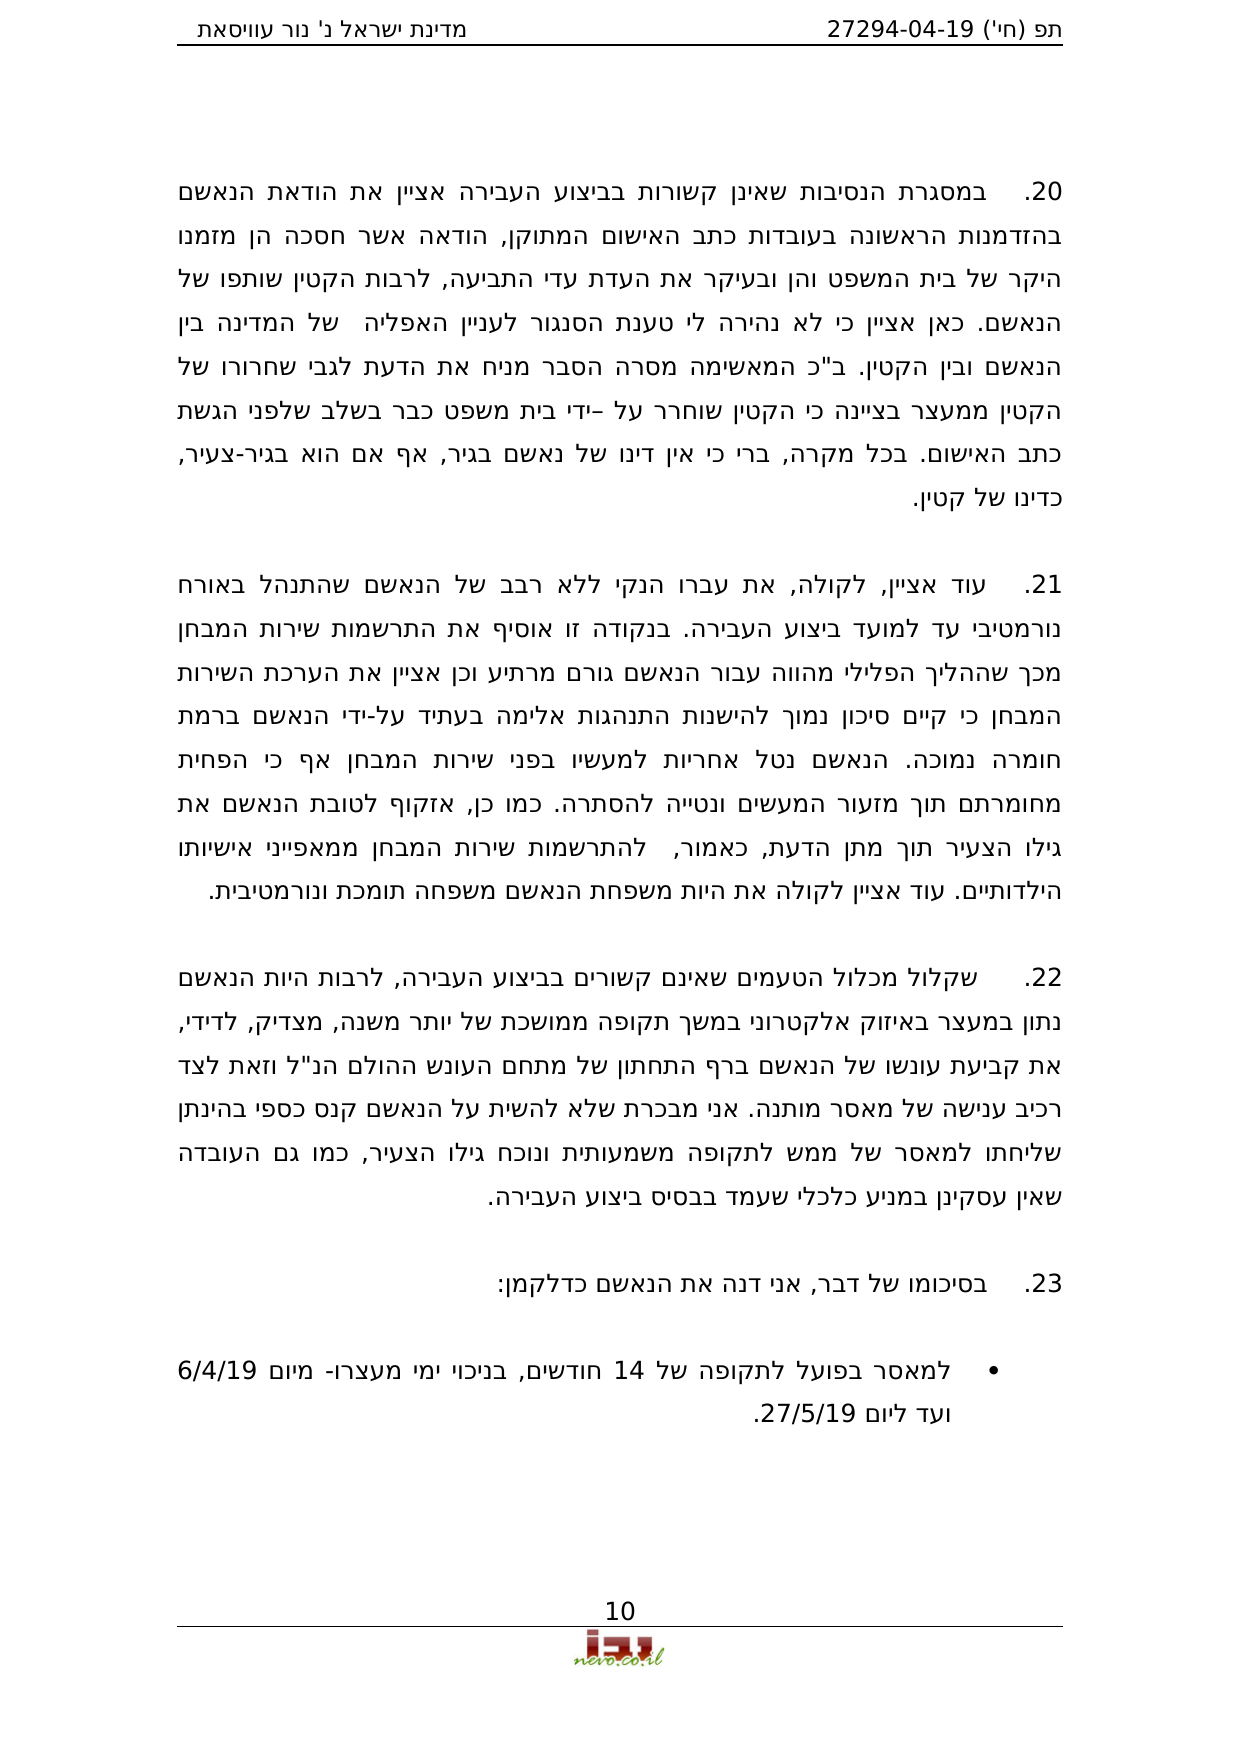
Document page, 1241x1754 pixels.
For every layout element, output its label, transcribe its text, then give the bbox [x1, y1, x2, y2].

text 20. במסגרת הנסיבות שאינן קשורות בביצוע העבירה אציין את הודאת הנאשם בהזדמנות הראשונה בעובדות כתב האישום המתוקן, הודאה אשר חסכה הן מזמנו היקר של בית המשפט והן ובעיקר את העדת עדי התביעה, לרבות הקטין שותפו של הנאשם. כאן אציין כי לא נהירה לי טענת הסנגור לעניין האפליה של המדינה בין הנאשם ובין הקטין. ב"כ המאשימה מסרה הסבר מניח את הדעת לגבי שחרורו של הקטין ממעצר בציינה כי הקטין שוחרר על –ידי בית משפט כבר בשלב שלפני הגשת כתב האישום. בכל מקרה, ברי כי אין דינו של נאשם בגיר, אף אם הוא בגיר-צעיר, כדינו של קטין. [177, 177, 1063, 513]
text 23. בסיכומו של דבר, אני דנה את הנאשם כדלקמן: [177, 1269, 1063, 1298]
text 21. עוד אציין, לקולה, את עברו הנקי ללא רבב של הנאשם שהתנהל באורח נורמטיבי עד למועד ביצוע העבירה. בנקודה זו אוסיף את התרשמות שירות המבחן מכך שההליך הפלילי מהווה עבור הנאשם גורם מרתיע וכן אציין את הערכת השירות המבחן כי קיים סיכון נמוך להישנות התנהגות אלימה בעתיד על-ידי הנאשם ברמת חומרה נמוכה. הנאשם נטל אחריות למעשיו בפני שירות המבחן אף כי הפחית מחומרתם תוך מזעור המעשים ונטייה להסתרה. כמו כן, אזקוף לטובת הנאשם את גילו הצעיר תוך מתן הדעת, כאמור, להתרשמות שירות המבחן ממאפייני אישיותו הילדותיים. עוד אציין לקולה את היות משפחת הנאשם משפחה תומכת ונורמטיבית. [177, 570, 1063, 906]
list למאסר בפועל לתקופה של 14 חודשים, בניכוי ימי מעצרו- מיום 6/4/19 ועד ליום 27/5/19. [177, 1356, 989, 1429]
picture [574, 1629, 666, 1667]
text 22. שקלול מכלול הטעמים שאינם קשורים בביצוע העבירה, לרבות היות הנאשם נתון במעצר באיזוק אלקטרוני במשך תקופה ממושכת של יותר משנה, מצדיק, לדידי, את קביעת עונשו של הנאשם ברף התחתון של מתחם העונש ההולם הנ"ל וזאת לצד רכיב ענישה של מאסר מותנה. אני מבכרת שלא להשית על הנאשם קנס כספי בהינתן שליחתו למאסר של ממש לתקופה משמעותית ונוכח גילו הצעיר, כמו גם העובדה שאין עסקינן במניע כלכלי שעמד בבסיס ביצוע העבירה. [177, 963, 1063, 1211]
